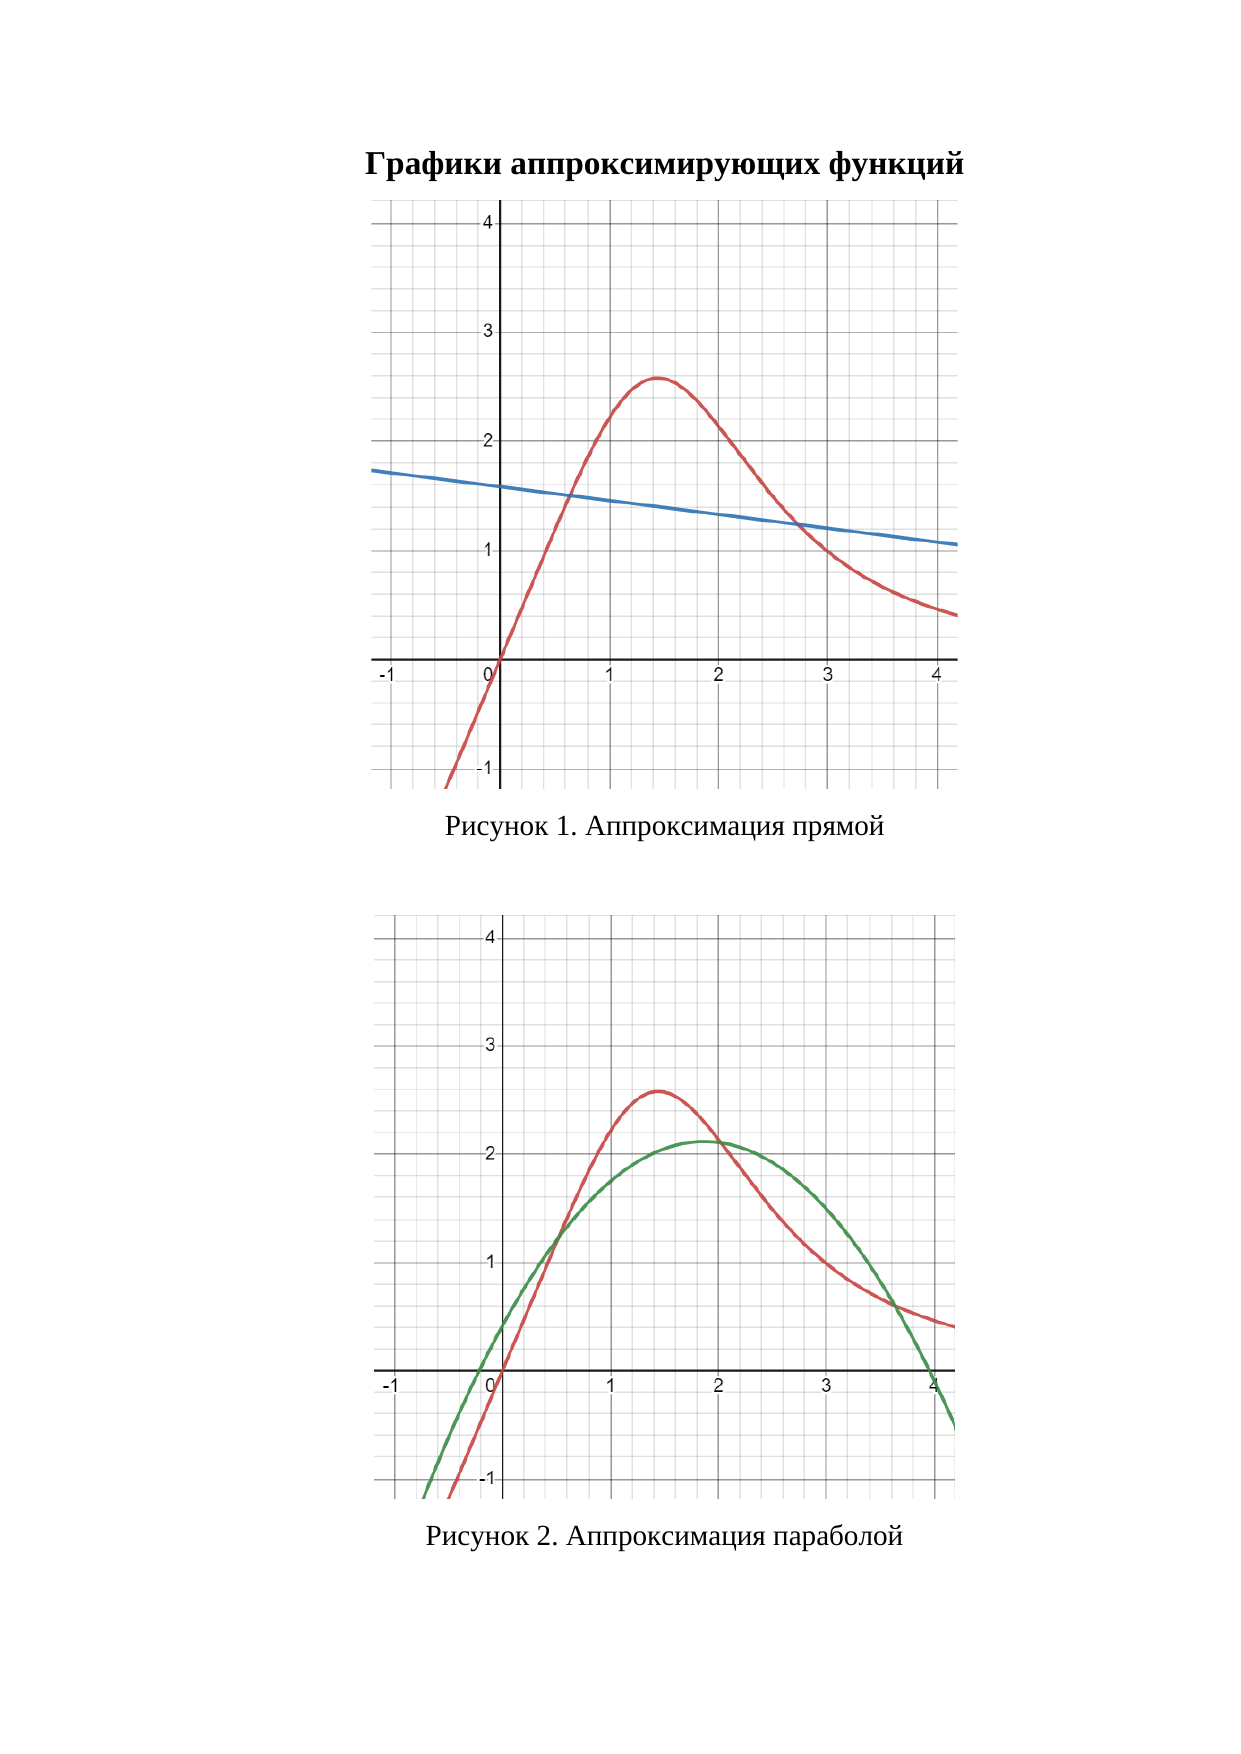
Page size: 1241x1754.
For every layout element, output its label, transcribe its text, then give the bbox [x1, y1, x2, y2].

picture [371, 200, 958, 789]
picture [374, 915, 955, 1499]
subtitle Графики аппроксимирующих функций [177, 143, 1152, 181]
